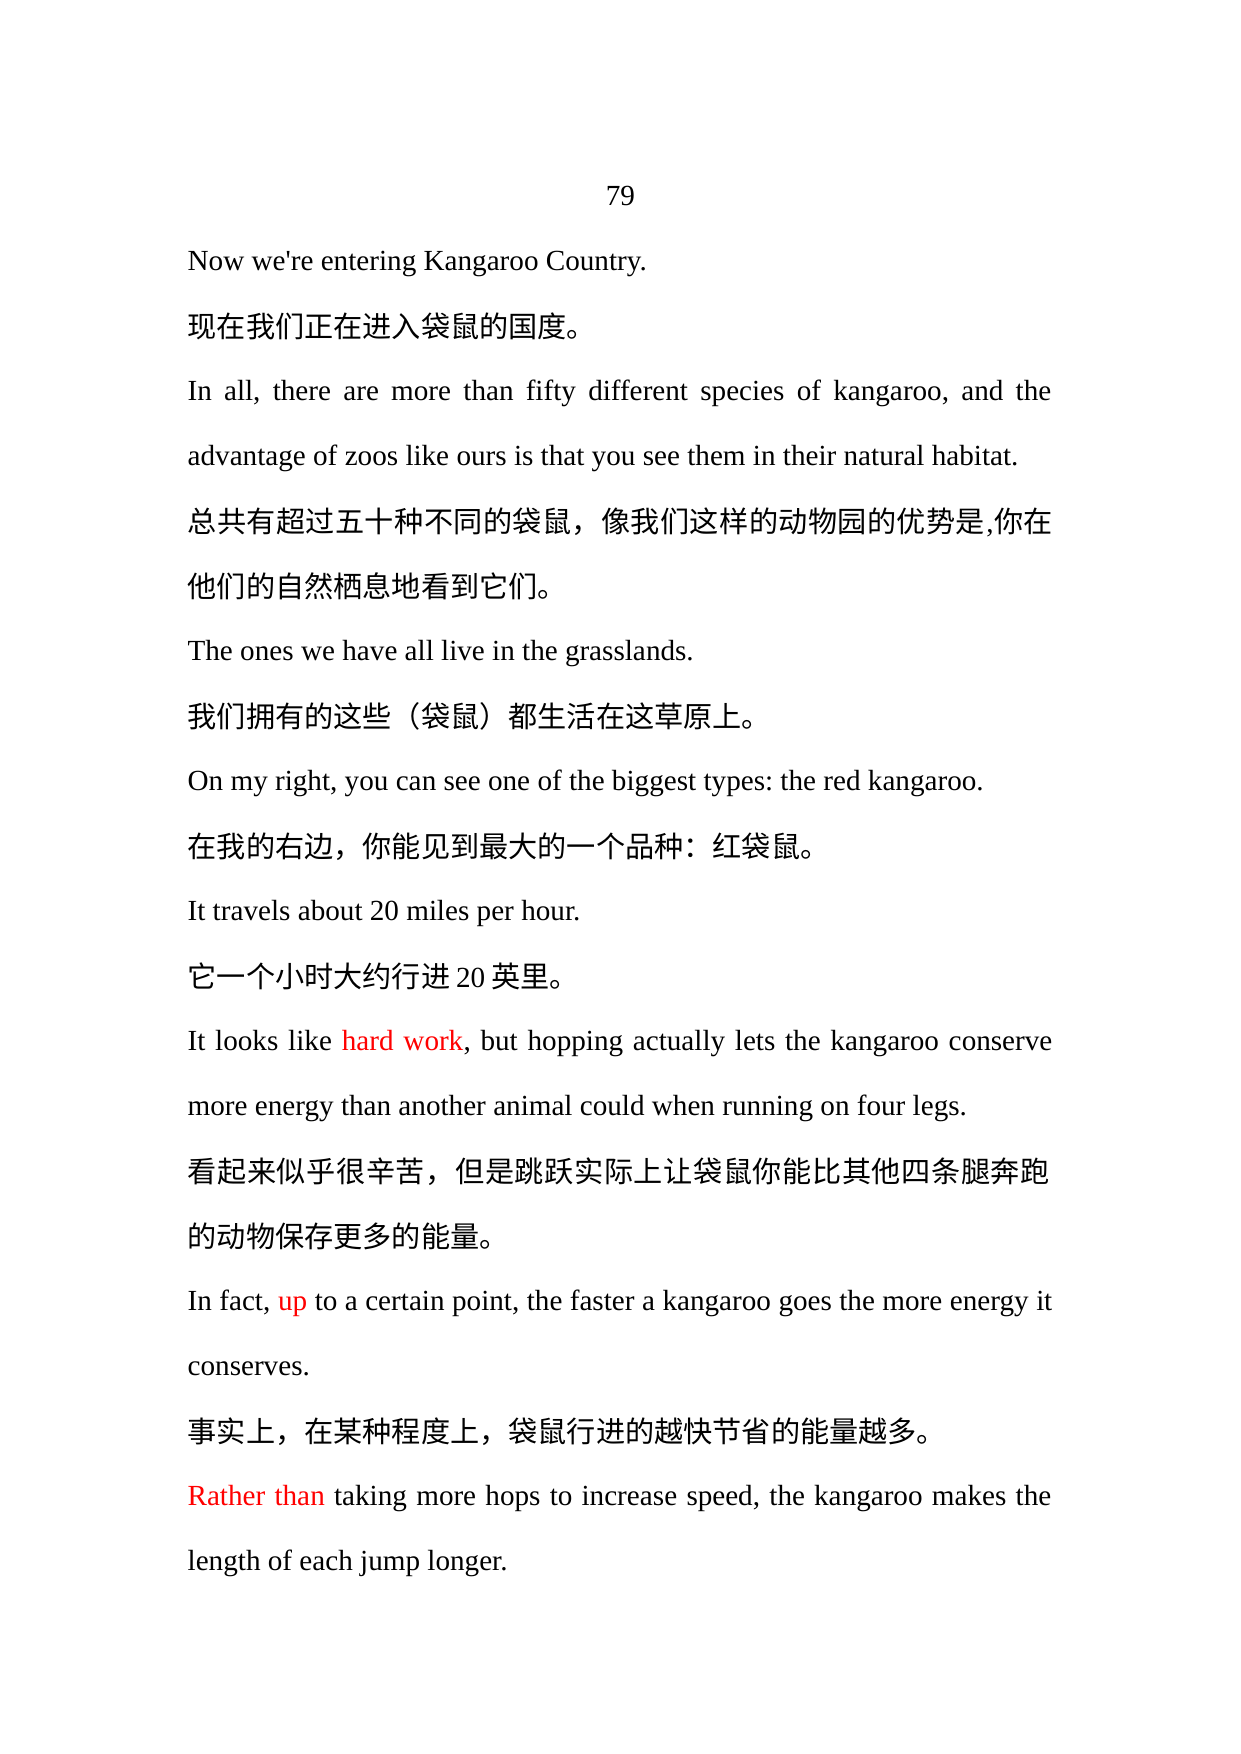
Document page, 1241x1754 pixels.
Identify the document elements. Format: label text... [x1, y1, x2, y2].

text The ones we have all live in the grasslands. [187, 617, 1053, 682]
text 现在我们正在进入袋鼠的国度。 [187, 292, 1053, 357]
text 它一个小时大约行进20英里。 [187, 942, 1053, 1007]
text It looks like hard work, but hopping actually lets the kangaroo conserve more energy than another animal could when running on four legs. [187, 1007, 1053, 1137]
text 看起来似乎很辛苦，但是跳跃实际上让袋鼠你能比其他四条腿奔跑的动物保存更多的能量。 [187, 1137, 1053, 1267]
text On my right, you can see one of the biggest types: the red kangaroo. [187, 747, 1053, 812]
text 我们拥有的这些（袋鼠）都生活在这草原上。 [187, 682, 1053, 747]
text 事实上，在某种程度上，袋鼠行进的越快节省的能量越多。 [187, 1397, 1053, 1462]
text 79 [187, 162, 1053, 227]
text 在我的右边，你能见到最大的一个品种：红袋鼠。 [187, 812, 1053, 877]
text Rather than taking more hops to increase speed, the kangaroo makes the length of each jump longer. [187, 1462, 1053, 1592]
text In all, there are more than fifty different species of kangaroo, and the advantage of zoos like ours is that you see them in their natural habitat. [187, 357, 1053, 487]
text 总共有超过五十种不同的袋鼠，像我们这样的动物园的优势是,你在他们的自然栖息地看到它们。 [187, 487, 1053, 617]
text In fact, up to a certain point, the faster a kangaroo goes the more energy it conserves. [187, 1267, 1053, 1397]
text Now we're entering Kangaroo Country. [187, 227, 1053, 292]
text It travels about 20 miles per hour. [187, 877, 1053, 942]
